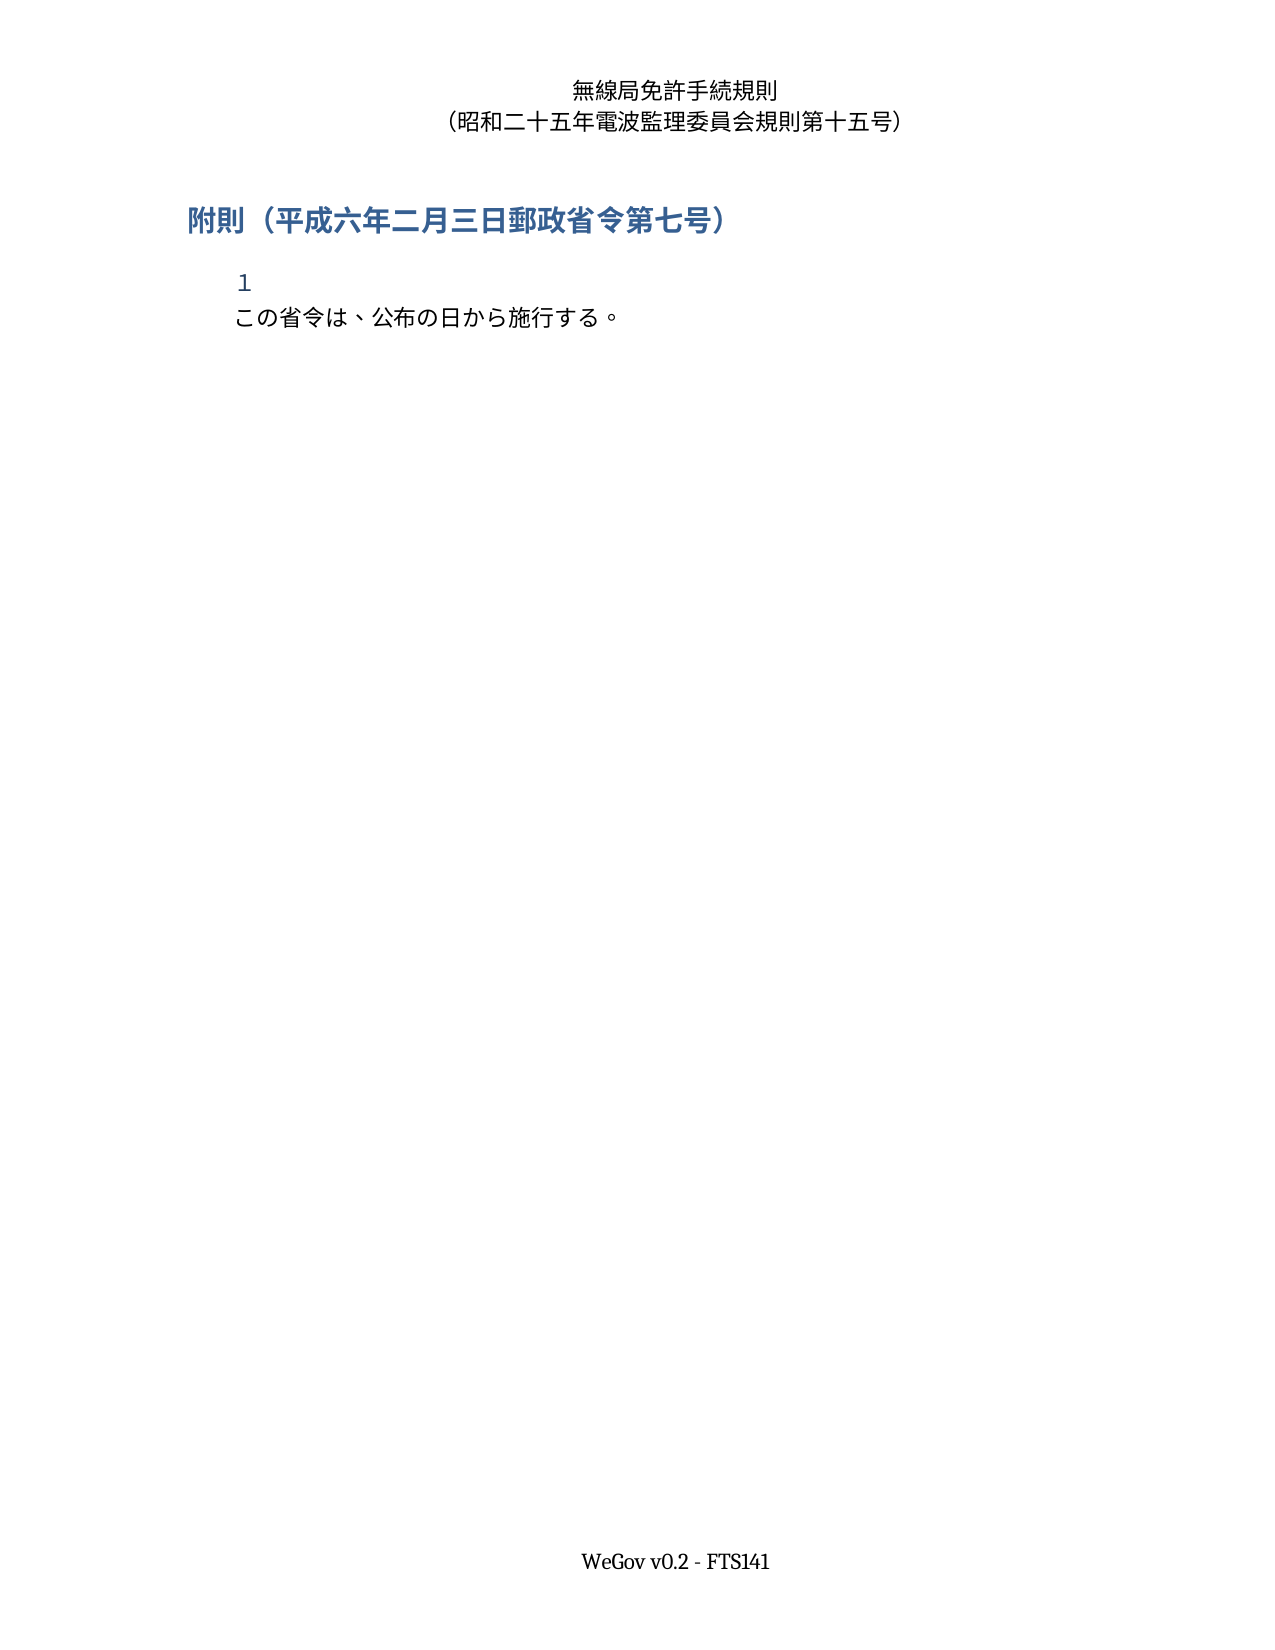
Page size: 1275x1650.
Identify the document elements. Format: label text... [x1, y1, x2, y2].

subtitle 附則（平成六年二月三日郵政省令第七号） [187, 200, 1087, 240]
subtitle １ [233, 266, 1087, 298]
text この省令は、公布の日から施行する。 [233, 302, 1087, 334]
